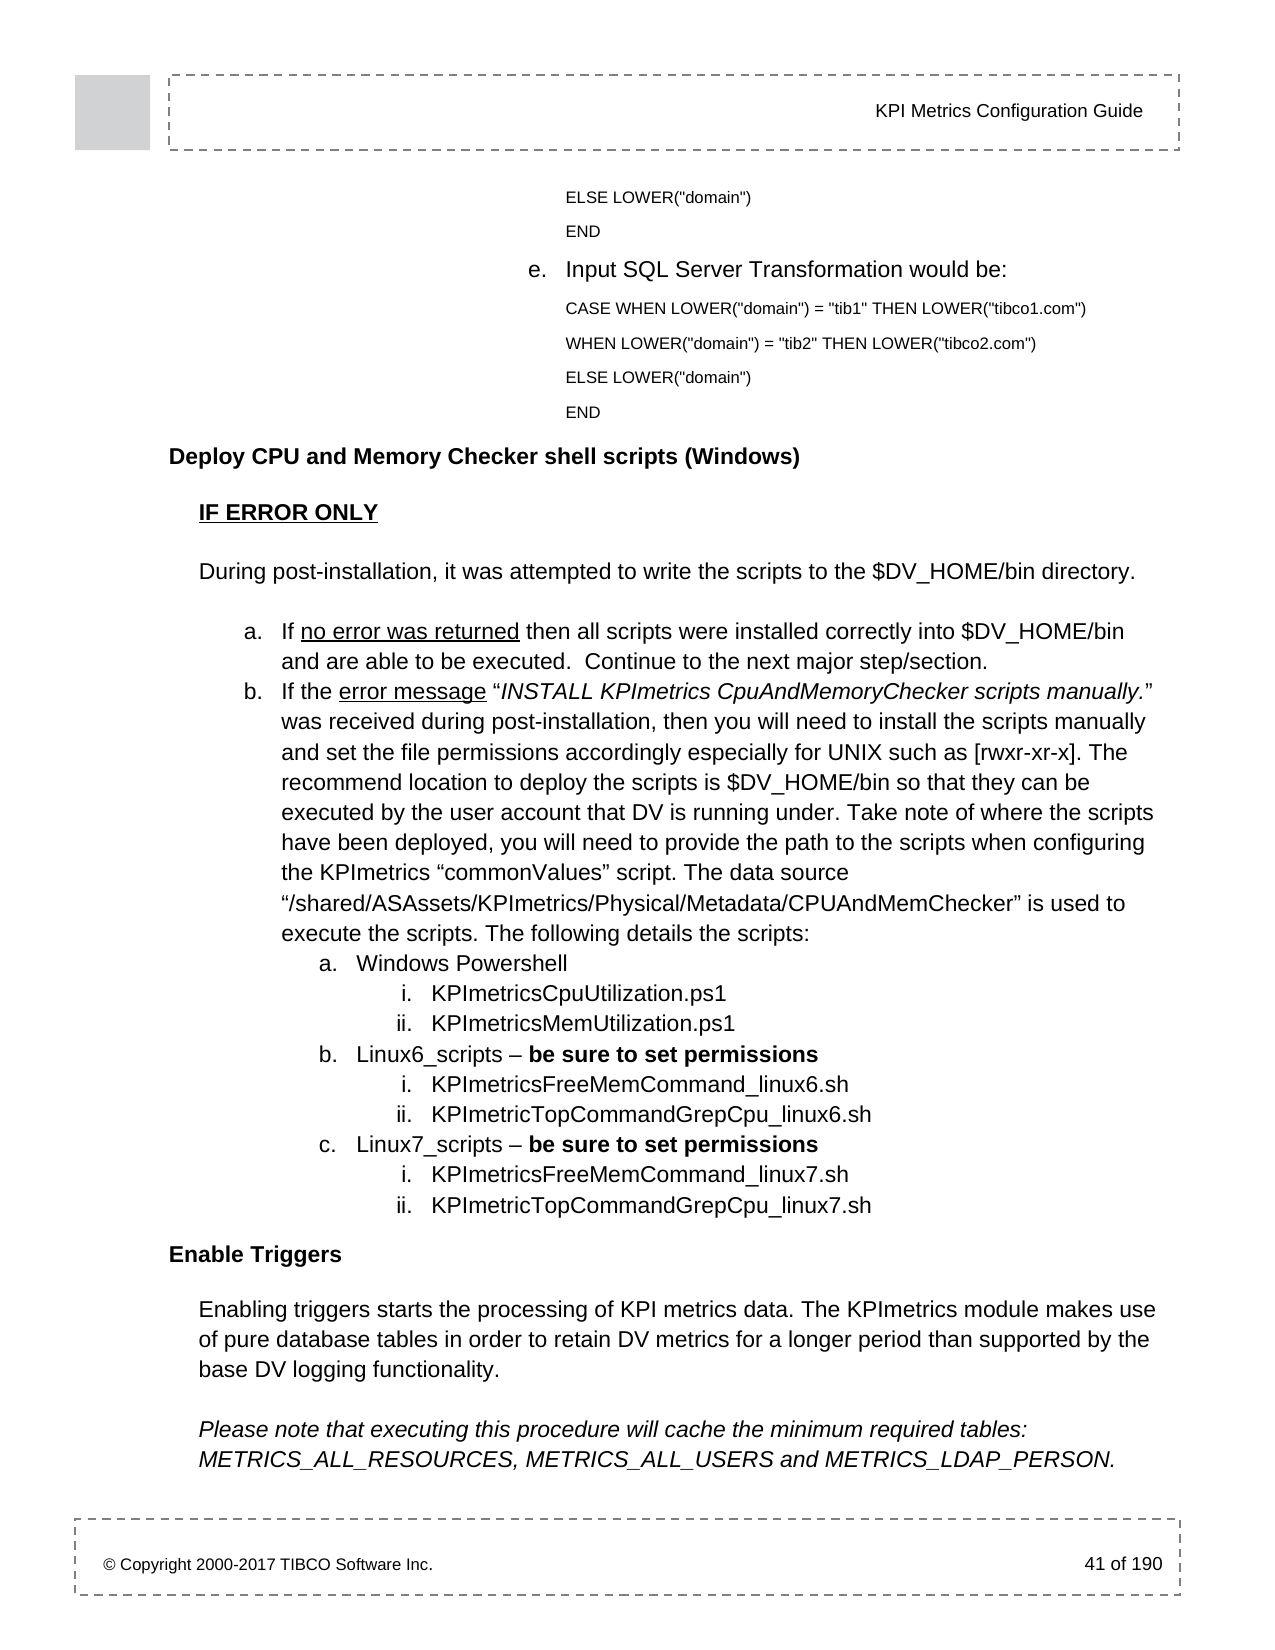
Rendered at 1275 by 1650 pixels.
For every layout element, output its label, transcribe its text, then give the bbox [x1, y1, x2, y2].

text END [565, 403, 1162, 422]
list KPImetricsFreeMemCommand_linux6.sh [412, 1071, 1162, 1097]
text ELSE LOWER("domain") [565, 187, 1162, 207]
text IF ERROR ONLY [199, 499, 1162, 525]
list Input SQL Server Transformation would be: [528, 256, 1162, 283]
text END [565, 222, 1162, 241]
list If the error message “INSTALL KPImetrics CpuAndMemoryChecker scripts manually.” was received during post-installation, then you will need to install the scripts manually and set the file permissions accordingly especially for UNIX such as [rwxr-xr-x]. The recommend location to deploy the scripts is $DV_HOME/bin so that they can be executed by the user account that DV is running under. Take note of where the scripts have been deployed, you will need to provide the path to the scripts when configuring the KPImetrics “commonValues” script. The data source “/shared/ASAssets/KPImetrics/Physical/Metadata/CPUAndMemChecker” is used to execute the scripts. The following details the scripts: [244, 678, 1162, 946]
subtitle Deploy CPU and Memory Checker shell scripts (Windows) [169, 443, 1162, 470]
list KPImetricsMemUtilization.ps1 [412, 1010, 1162, 1037]
list KPImetricTopCommandGrepCpu_linux6.sh [412, 1101, 1162, 1127]
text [565, 299, 1162, 318]
list KPImetricTopCommandGrepCpu_linux7.sh [412, 1192, 1162, 1218]
text ELSE LOWER("domain") [565, 368, 1162, 387]
text During post-installation, it was attempted to write the scripts to the $DV_HOME/bin directory. [199, 558, 1162, 584]
list KPImetricsCpuUtilization.ps1 [412, 980, 1162, 1006]
list Windows Powershell [319, 950, 1162, 976]
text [565, 334, 1162, 353]
subtitle Enable Triggers [169, 1241, 1162, 1267]
list If no error was returned then all scripts were installed correctly into $DV_HOME/bin and are able to be executed. Continue to the next major step/section. [244, 618, 1162, 674]
list Linux6_scripts – be sure to set permissions [319, 1041, 1162, 1067]
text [198, 1416, 1162, 1472]
text Enabling triggers starts the processing of KPI metrics data. The KPImetrics module makes use of pure database tables in order to retain DV metrics for a longer period than supported by the base DV logging functionality. [198, 1296, 1162, 1383]
list KPImetricsFreeMemCommand_linux7.sh [412, 1161, 1162, 1188]
list Linux7_scripts – be sure to set permissions [319, 1131, 1162, 1157]
